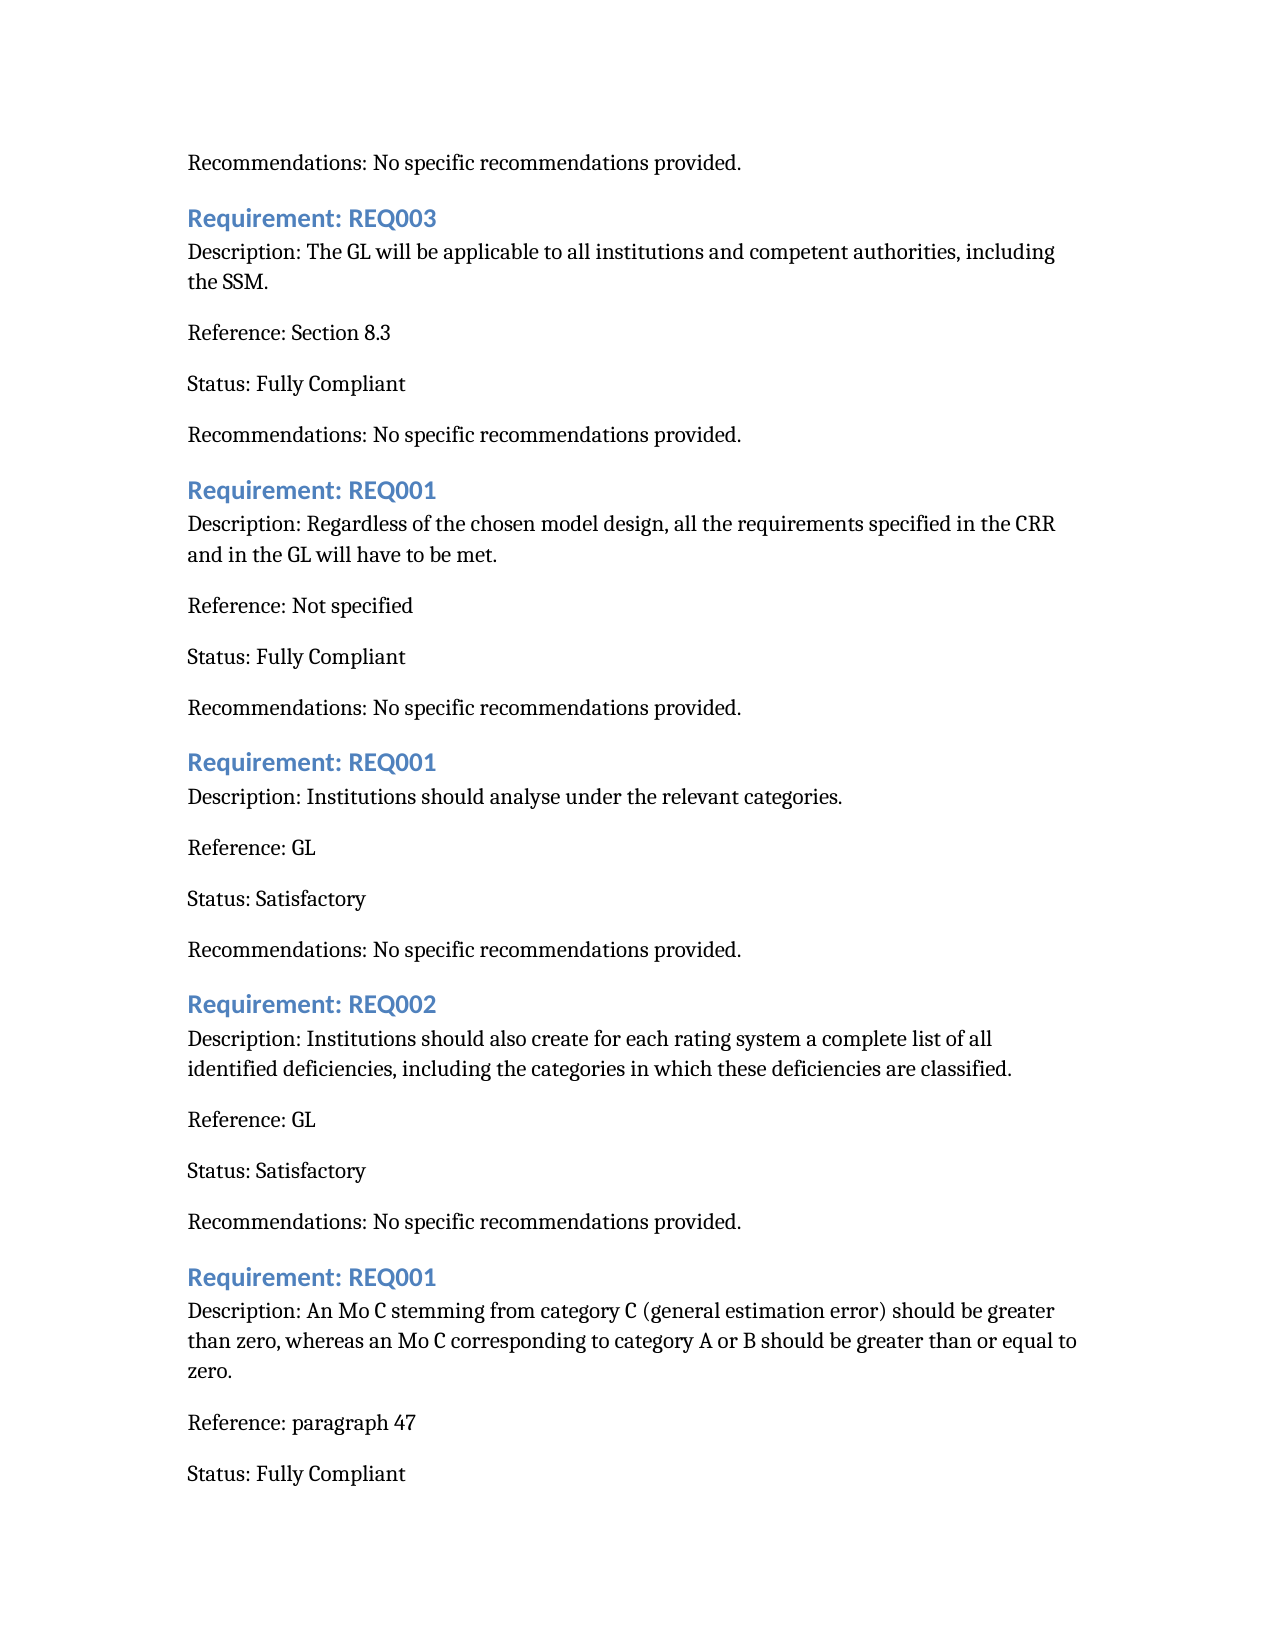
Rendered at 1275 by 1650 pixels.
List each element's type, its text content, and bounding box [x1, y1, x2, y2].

text Recommendations: No specific recommendations provided. [187, 422, 1087, 449]
text Status: Fully Compliant [187, 371, 1087, 398]
text Reference: paragraph 47 [187, 1409, 1087, 1436]
subtitle Requirement: REQ002 [187, 988, 1087, 1021]
text Reference: GL [187, 1107, 1087, 1133]
text Reference: GL [187, 834, 1087, 861]
text Description: Institutions should also create for each rating system a complete list of all identified deficiencies, including the categories in which these deficiencies are classified. [187, 1026, 1087, 1082]
text Recommendations: No specific recommendations provided. [187, 694, 1087, 721]
subtitle Requirement: REQ001 [187, 473, 1087, 506]
text Description: Regardless of the chosen model design, all the requirements specified in the CRR and in the GL will have to be met. [187, 511, 1087, 568]
text Recommendations: No specific recommendations provided. [187, 1209, 1087, 1235]
subtitle Requirement: REQ003 [187, 201, 1087, 234]
text Recommendations: No specific recommendations provided. [187, 150, 1087, 176]
text Status: Fully Compliant [187, 643, 1087, 670]
text Description: The GL will be applicable to all institutions and competent authorities, including the SSM. [187, 239, 1087, 296]
text Status: Fully Compliant [187, 1460, 1087, 1487]
text Status: Satisfactory [187, 886, 1087, 912]
text Recommendations: No specific recommendations provided. [187, 937, 1087, 963]
text Status: Satisfactory [187, 1158, 1087, 1184]
text Reference: Section 8.3 [187, 320, 1087, 347]
subtitle Requirement: REQ001 [187, 1260, 1087, 1293]
text Description: Institutions should analyse under the relevant categories. [187, 783, 1087, 810]
text Reference: Not specified [187, 592, 1087, 619]
text Description: An Mo C stemming from category C (general estimation error) should be greater than zero, whereas an Mo C corresponding to category A or B should be greater than or equal to zero. [187, 1298, 1087, 1385]
subtitle Requirement: REQ001 [187, 746, 1087, 779]
